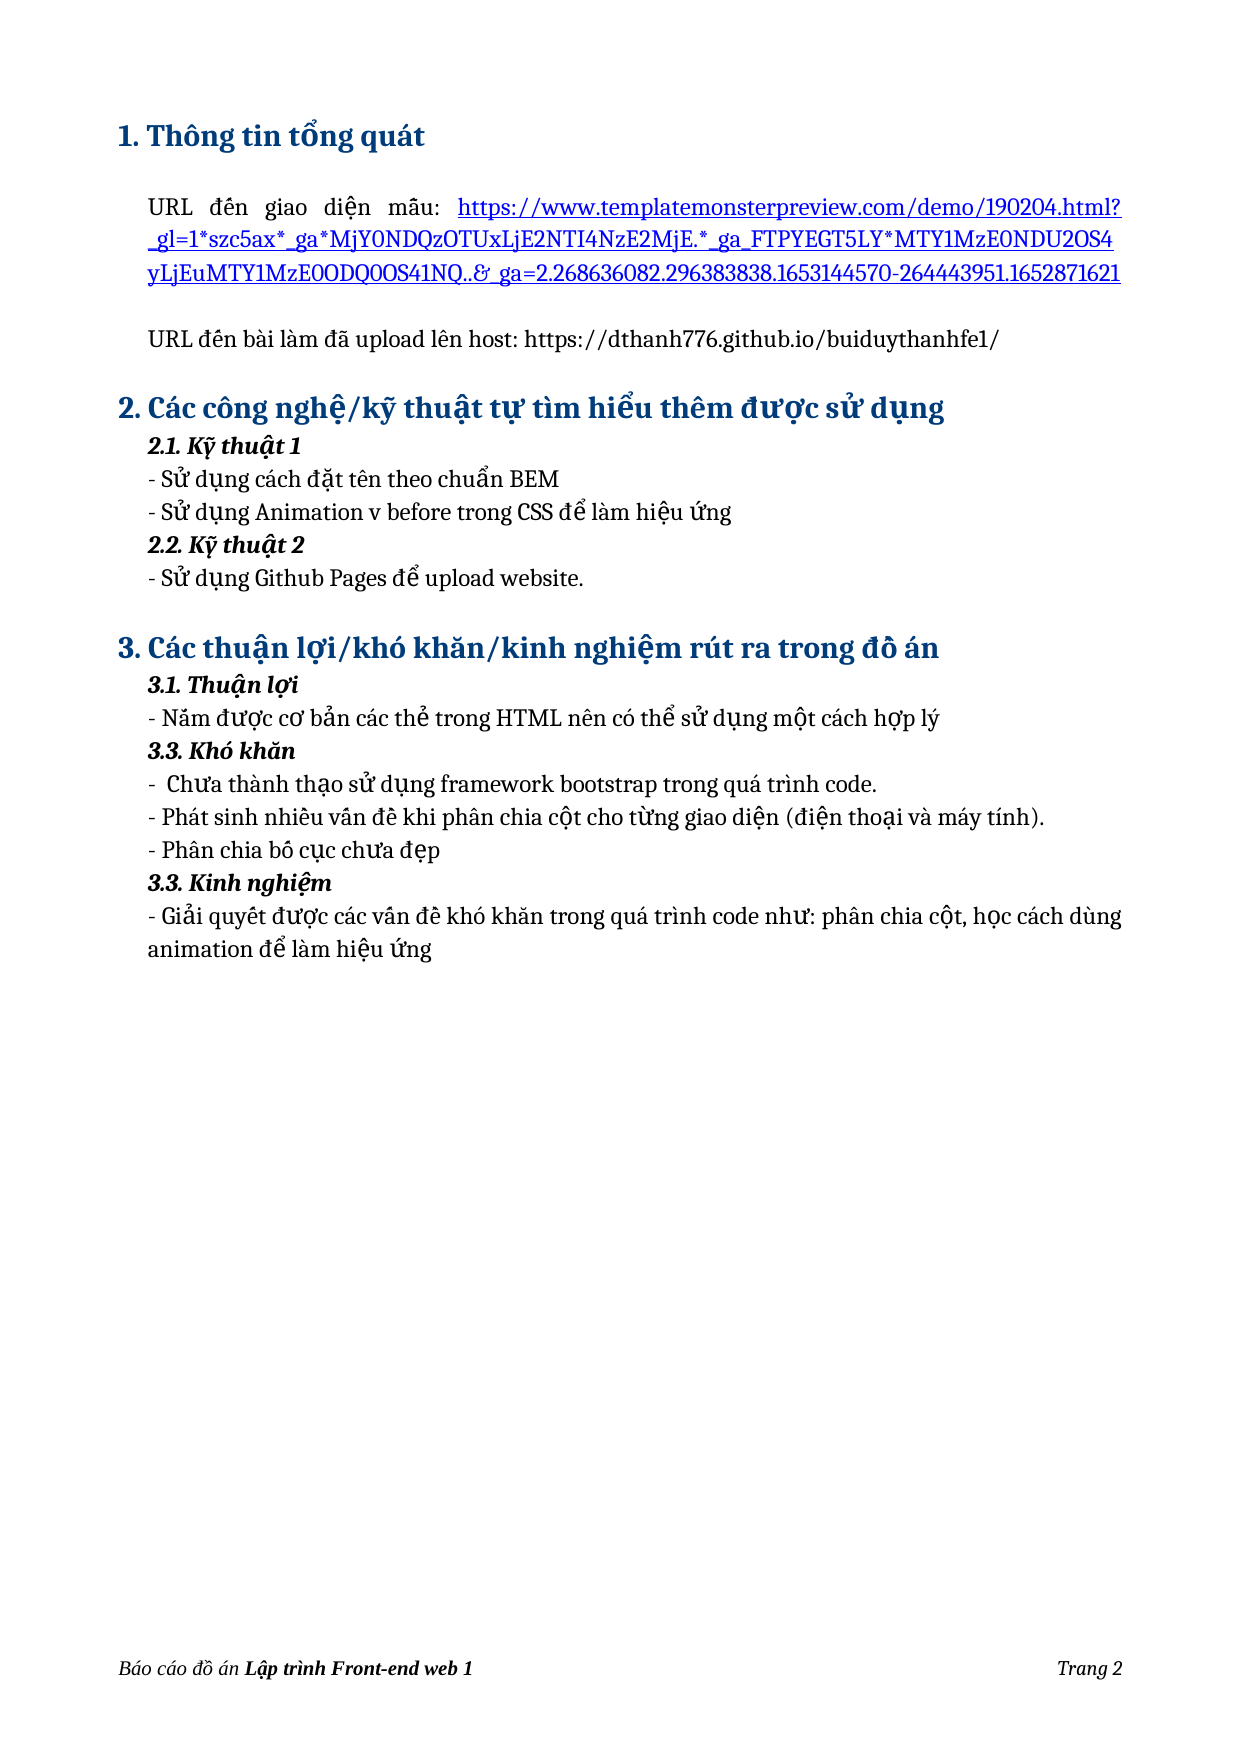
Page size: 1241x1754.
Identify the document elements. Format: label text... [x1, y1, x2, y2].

text - Sử dụng Animation v before trong CSS để làm hiệu ứng [148, 498, 1122, 527]
text - Nắm được cơ bản các thẻ trong HTML nên có thể sử dụng một cách hợp lý [148, 704, 1122, 733]
text - Giải quyết được các vấn đề khó khăn trong quá trình code như: phân chia cột, học cách dùng animation để làm hiệu ứng [148, 902, 1122, 964]
text - Sử dụng Github Pages để upload website. [148, 564, 1122, 593]
text - Phân chia bố cục chưa đẹp [148, 836, 1122, 865]
text 2.1. Kỹ thuật 1 [148, 432, 1122, 461]
text - Sử dụng cách đặt tên theo chuẩn BEM [148, 465, 1122, 493]
text URL đến giao diện mẫu: https://www.templatemonsterpreview.com/demo/190204.html?_gl=1*szc5ax*_ga*MjY0NDQzOTUxLjE2NTI4NzE2MjE.*_ga_FTPYEGT5LY*MTY1MzE0NDU2OS4yLjEuMTY1MzE0ODQ0OS41NQ..&_ga=2.268636082.296383838.1653144570-264443951.1652871621 [148, 192, 1122, 287]
text - Chưa thành thạo sử dụng framework bootstrap trong quá trình code. [148, 770, 1122, 799]
text - Phát sinh nhiều vấn đề khi phân chia cột cho từng giao diện (điện thoại và máy tính). [148, 803, 1122, 832]
text 3.3. Kinh nghiệm [148, 869, 1122, 898]
text 1. Thông tin tổng quát [118, 118, 1122, 154]
text 2.2. Kỹ thuật 2 [148, 531, 1122, 559]
text URL đến bài làm đã upload lên host: https://dthanh776.github.io/buiduythanhfe1/ [148, 324, 1122, 353]
text 3.3. Khó khăn [148, 737, 1122, 766]
text 3.1. Thuận lợi [148, 671, 1122, 700]
text 3. Các thuận lợi/khó khăn/kinh nghiệm rút ra trong đồ án [118, 630, 1122, 666]
text 2. Các công nghệ/kỹ thuật tự tìm hiểu thêm được sử dụng [118, 391, 1122, 426]
